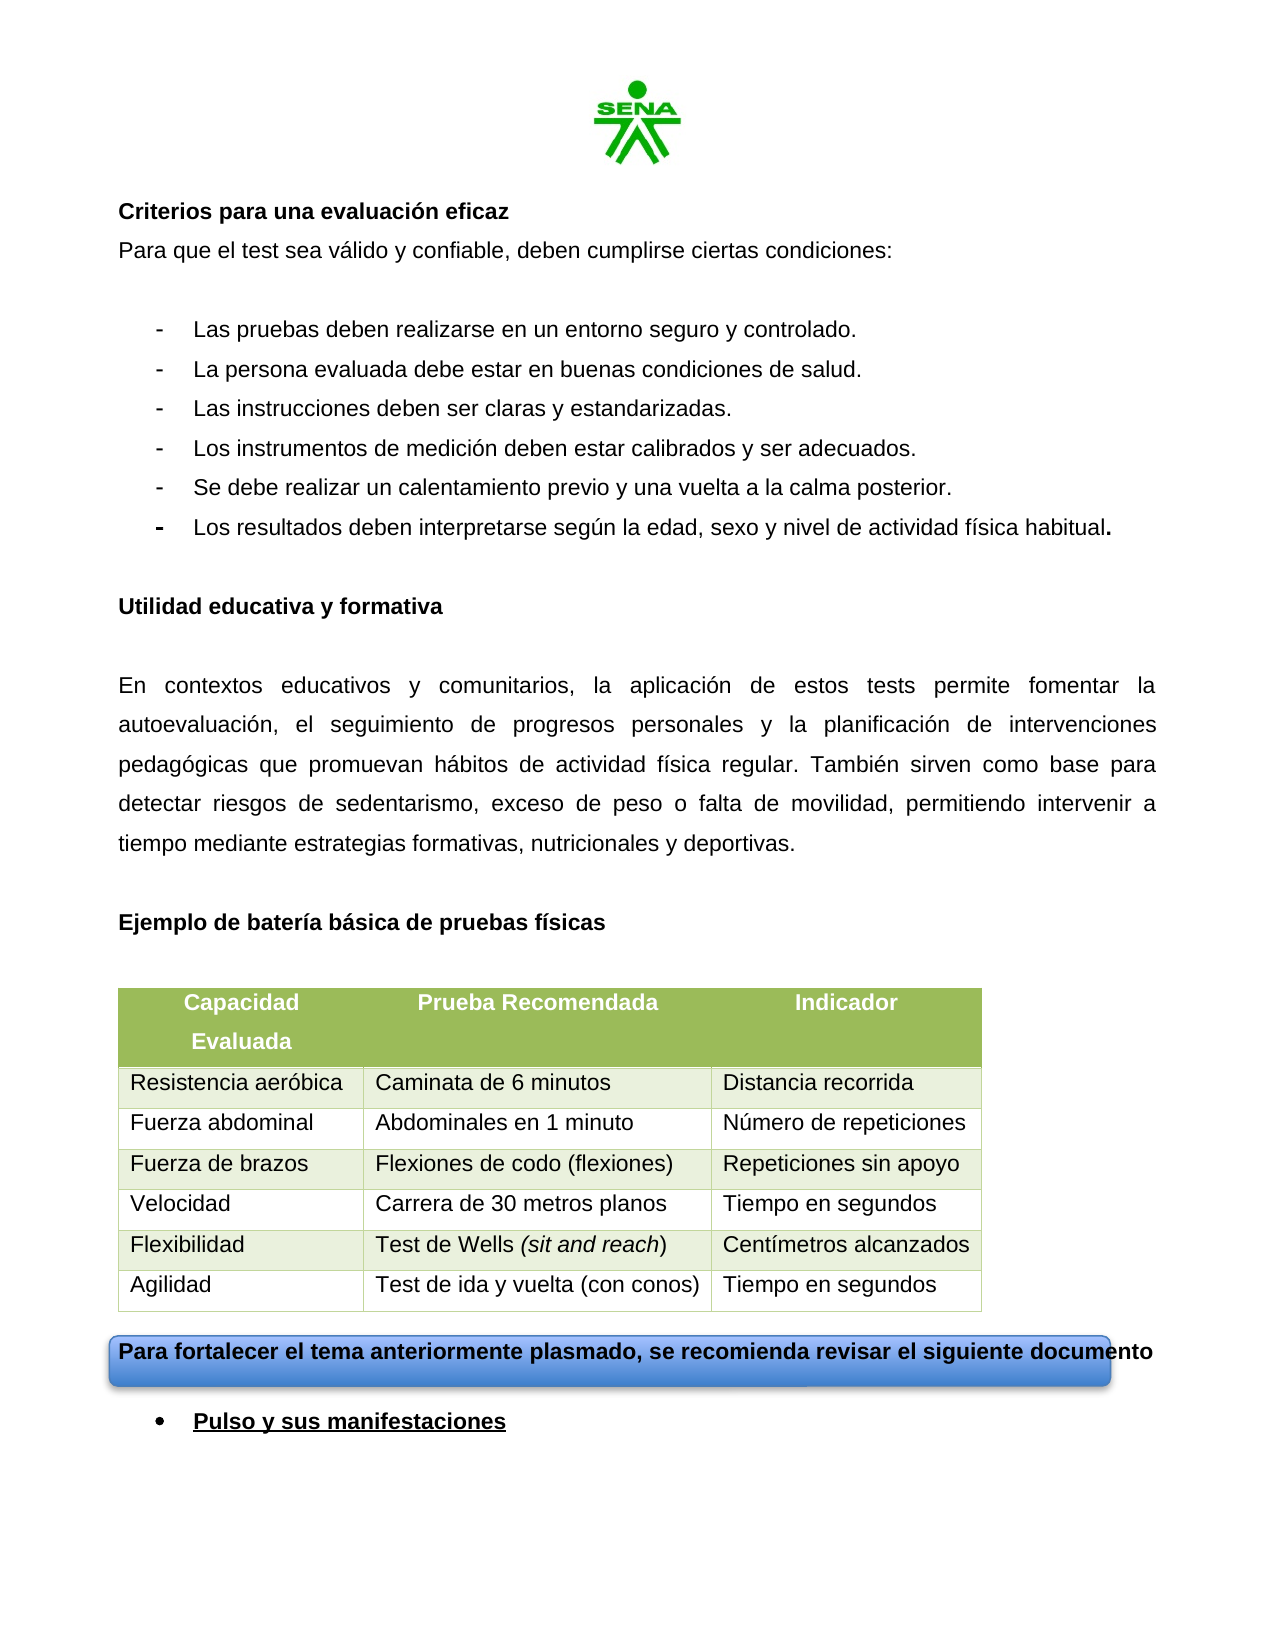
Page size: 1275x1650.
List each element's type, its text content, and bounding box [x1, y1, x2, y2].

table_cell Agilidad [119, 1271, 363, 1311]
table_cell Flexiones de codo (flexiones) [364, 1150, 711, 1189]
table_cell Tiempo en segundos [712, 1190, 981, 1229]
table_cell Test de Wells (sit and reach) [364, 1231, 711, 1270]
text Criterios para una evaluación eficaz [118, 198, 1157, 224]
table_cell Repeticiones sin apoyo [712, 1150, 981, 1189]
table_cell Abdominales en 1 minuto [364, 1109, 711, 1148]
table_cell Carrera de 30 metros planos [364, 1190, 711, 1229]
text Ejemplo de batería básica de pruebas físicas [118, 908, 1157, 935]
list La persona evaluada debe estar en buenas condiciones de salud. [156, 356, 1157, 382]
table_cell Fuerza abdominal [119, 1109, 363, 1148]
text Para fortalecer el tema anteriormente plasmado, se recomienda revisar el siguiente documento [118, 1338, 1157, 1364]
table_header Indicador [712, 989, 981, 1067]
text Para que el test sea válido y confiable, deben cumplirse ciertas condiciones: [118, 237, 1157, 264]
table_header Capacidad Evaluada [119, 989, 363, 1067]
table_cell Test de ida y vuelta (con conos) [364, 1271, 711, 1311]
table_cell Fuerza de brazos [119, 1150, 363, 1189]
list Los resultados deben interpretarse según la edad, sexo y nivel de actividad física habitual. [156, 514, 1157, 540]
table_cell Número de repeticiones [712, 1109, 981, 1148]
table_cell Velocidad [119, 1190, 363, 1229]
text En contextos educativos y comunitarios, la aplicación de estos tests permite fomentar la autoevaluación, el seguimiento de progresos personales y la planificación de intervenciones pedagógicas que promuevan hábitos de actividad física regular. También sirven como base para detectar riesgos de sedentarismo, exceso de peso o falta de movilidad, permitiendo intervenir a tiempo mediante estrategias formativas, nutricionales y deportivas. [118, 672, 1157, 856]
table_cell Centímetros alcanzados [712, 1231, 981, 1270]
list Los instrumentos de medición deben estar calibrados y ser adecuados. [156, 435, 1157, 461]
picture [588, 75, 687, 172]
list Se debe realizar un calentamiento previo y una vuelta a la calma posterior. [156, 474, 1157, 501]
table_cell Caminata de 6 minutos [364, 1069, 711, 1108]
table_cell Distancia recorrida [712, 1069, 981, 1108]
text Utilidad educativa y formativa [118, 593, 1157, 619]
table_cell Resistencia aeróbica [119, 1069, 363, 1108]
list Las pruebas deben realizarse en un entorno seguro y controlado. [156, 316, 1157, 343]
table_header Prueba Recomendada [364, 989, 711, 1067]
table_cell Flexibilidad [119, 1231, 363, 1270]
list Pulso y sus manifestaciones [156, 1408, 1157, 1434]
list Las instrucciones deben ser claras y estandarizadas. [156, 395, 1157, 422]
table_cell Tiempo en segundos [712, 1271, 981, 1311]
